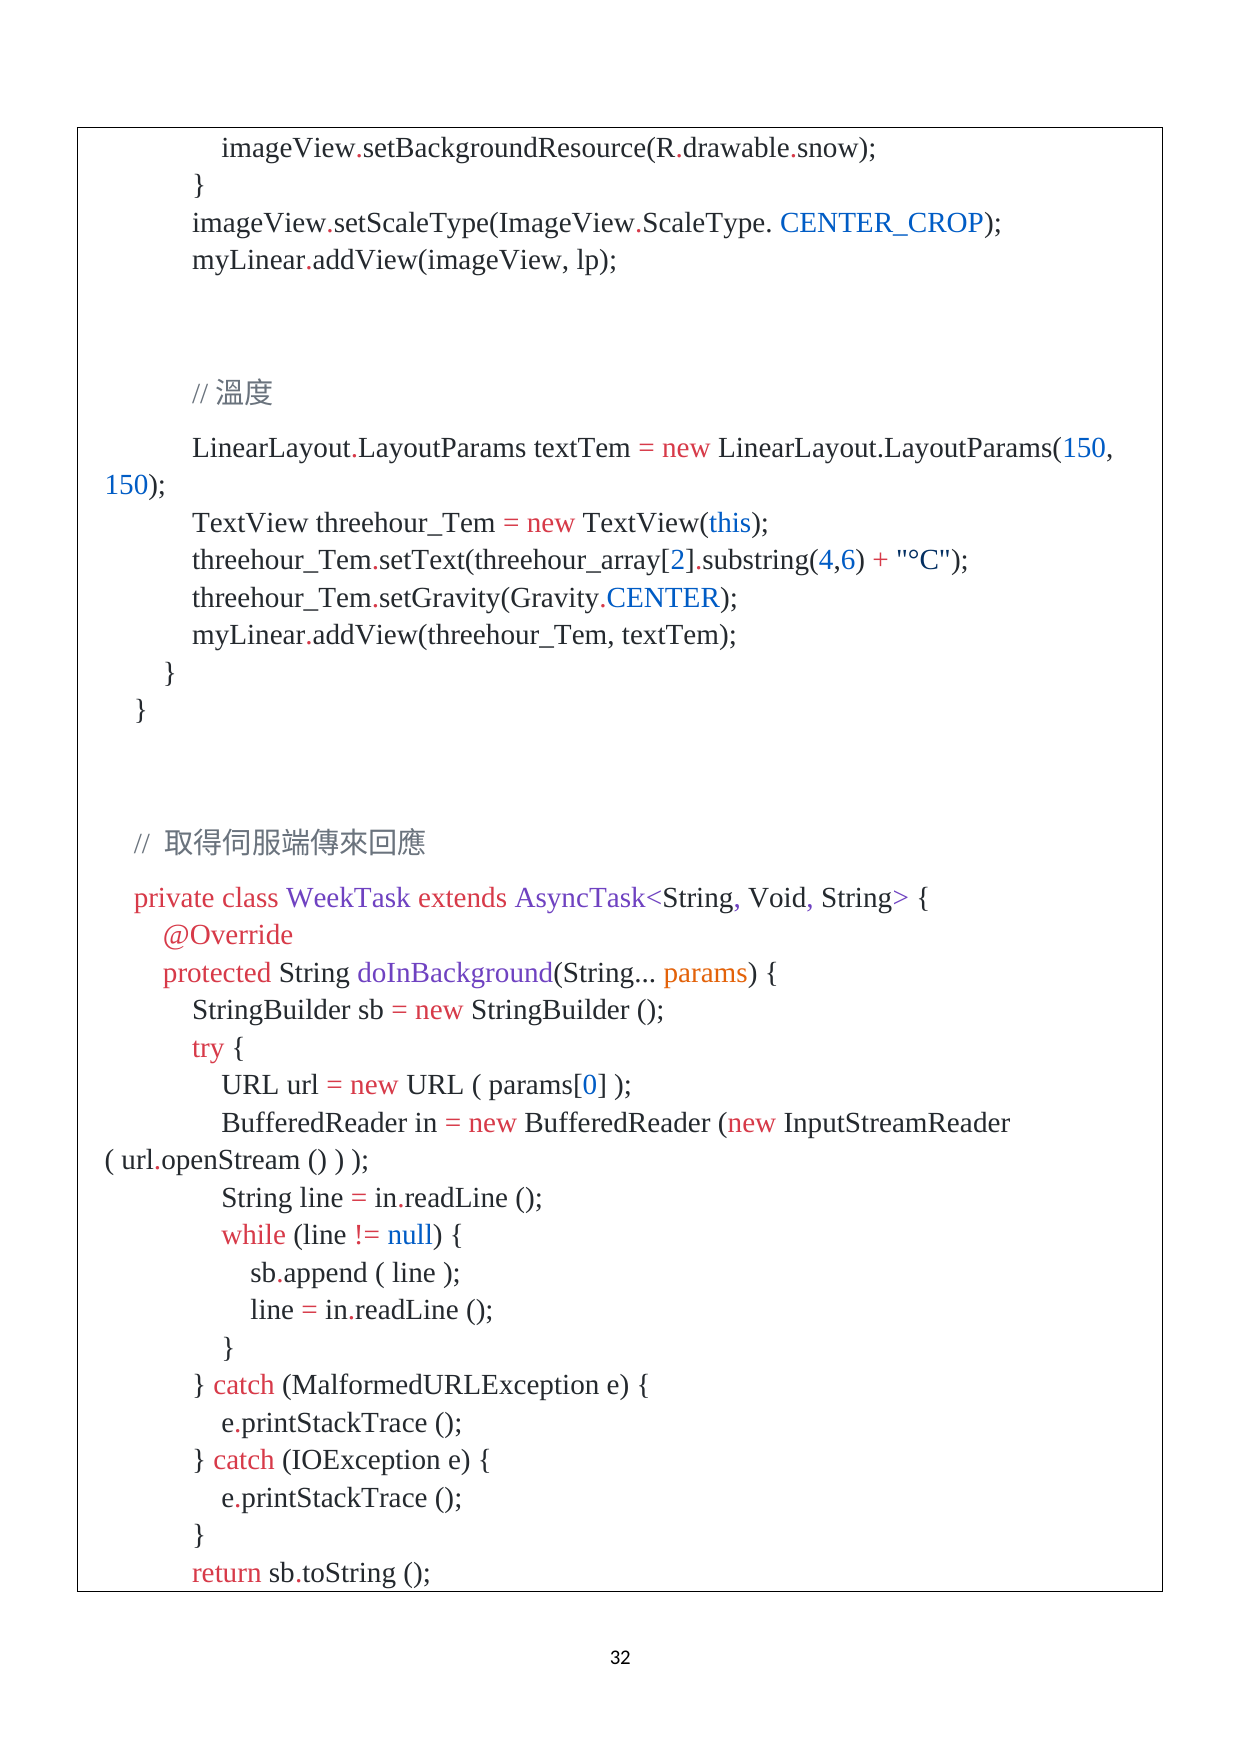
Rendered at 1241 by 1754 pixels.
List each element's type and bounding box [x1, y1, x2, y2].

table_cell [1152, 128, 1162, 1591]
table_cell [78, 128, 89, 1591]
